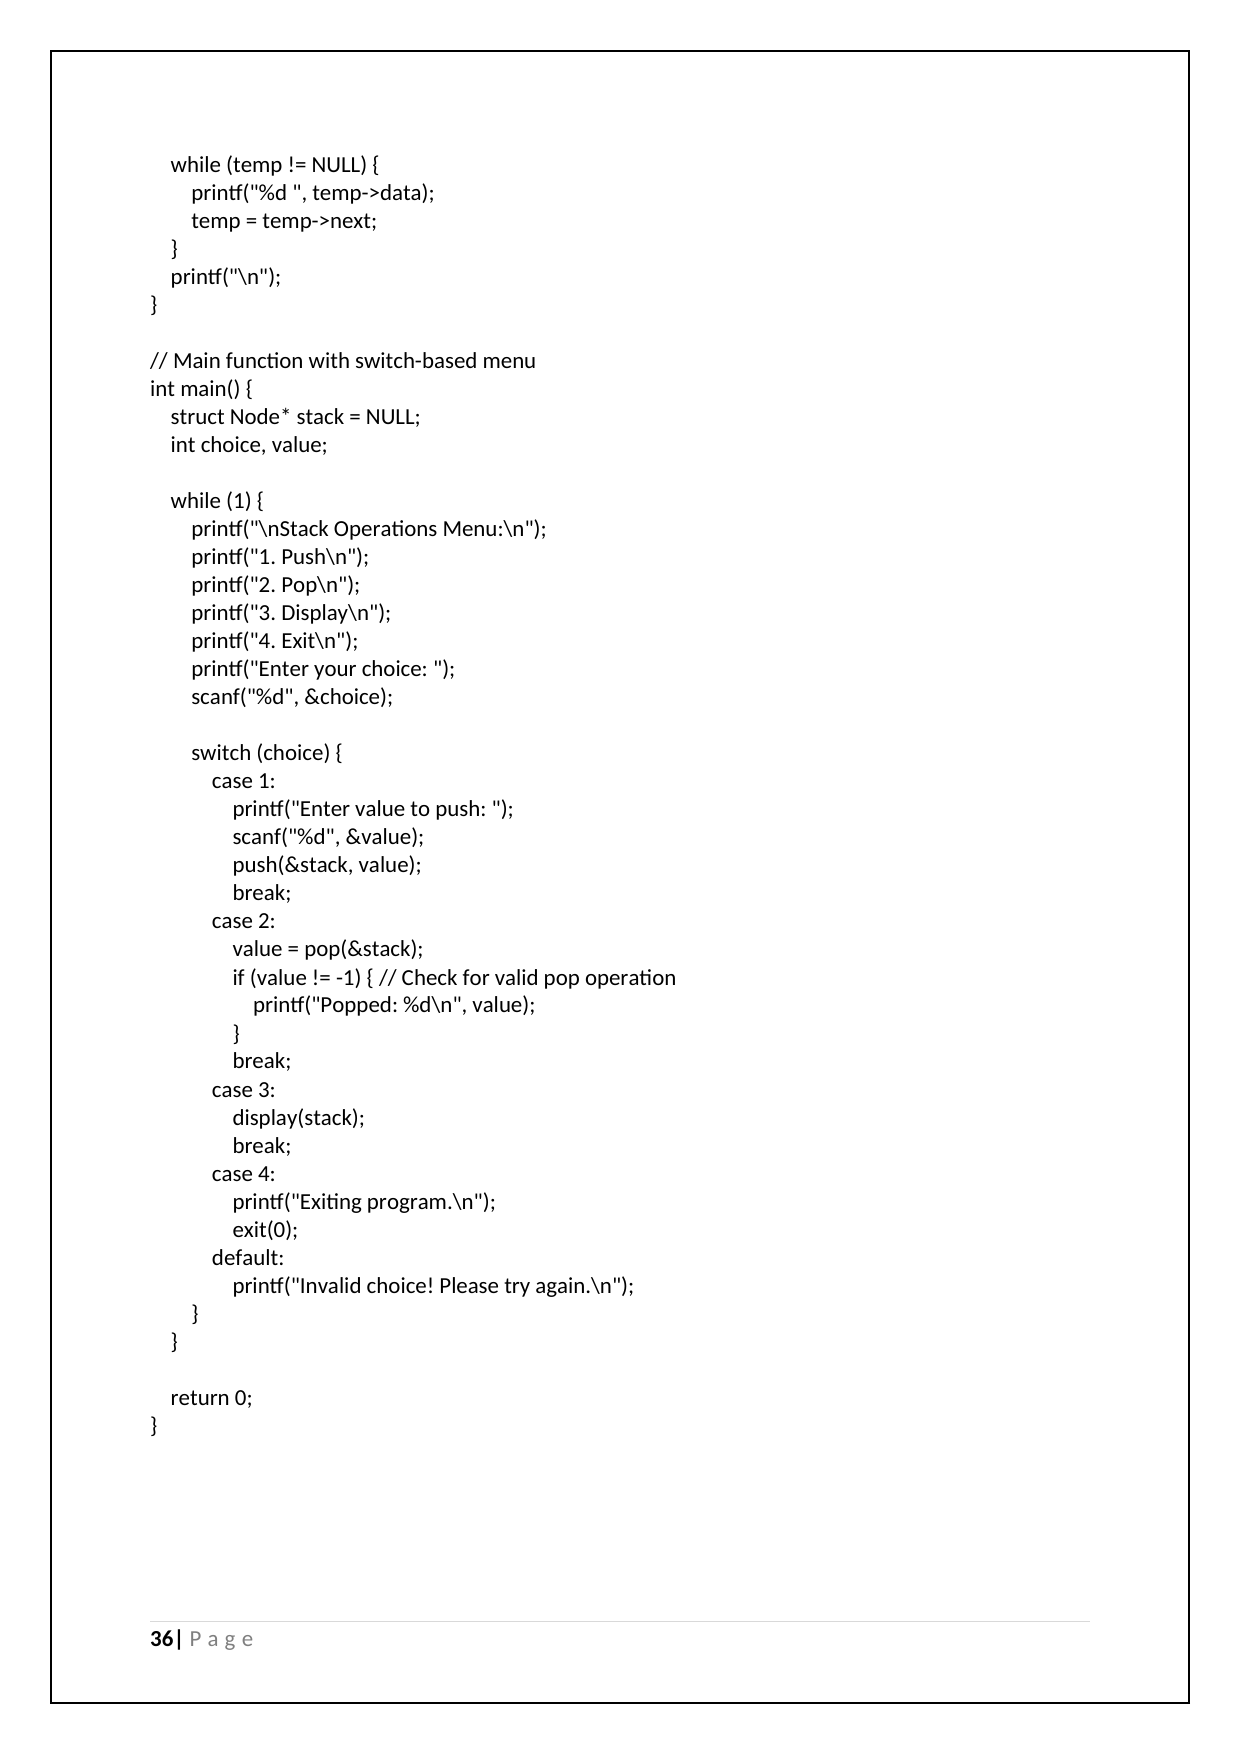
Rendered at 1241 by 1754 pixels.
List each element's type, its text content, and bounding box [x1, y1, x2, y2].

text case 4: [150, 1159, 1090, 1187]
text switch (choice) { [150, 738, 1090, 766]
text default: [150, 1243, 1090, 1271]
text } [150, 1299, 1090, 1327]
text case 1: [150, 766, 1090, 794]
text if (value != -1) { // Check for valid pop operation [150, 963, 1090, 991]
text while (temp != NULL) { [150, 150, 1090, 178]
text printf("Exiting program.\n"); [150, 1187, 1090, 1215]
text printf("Enter value to push: "); [150, 794, 1090, 822]
text } [150, 1019, 1090, 1047]
text } [150, 234, 1090, 262]
text } [150, 1411, 1090, 1439]
text printf("Invalid choice! Please try again.\n"); [150, 1271, 1090, 1299]
text display(stack); [150, 1103, 1090, 1131]
text printf("4. Exit\n"); [150, 626, 1090, 654]
text printf("\n"); [150, 262, 1090, 290]
text } [150, 1327, 1090, 1355]
text case 3: [150, 1075, 1090, 1103]
text // Main function with switch-based menu [150, 346, 1090, 374]
text exit(0); [150, 1215, 1090, 1243]
text printf("Popped: %d\n", value); [150, 991, 1090, 1019]
text push(&stack, value); [150, 851, 1090, 878]
text scanf("%d", &choice); [150, 682, 1090, 710]
text struct Node* stack = NULL; [150, 402, 1090, 430]
text int choice, value; [150, 430, 1090, 458]
text } [150, 290, 1090, 318]
text printf("1. Push\n"); [150, 542, 1090, 570]
text temp = temp->next; [150, 206, 1090, 234]
text printf("%d ", temp->data); [150, 178, 1090, 206]
text return 0; [150, 1383, 1090, 1411]
text while (1) { [150, 486, 1090, 514]
text printf("2. Pop\n"); [150, 570, 1090, 598]
text value = pop(&stack); [150, 934, 1090, 963]
text printf("Enter your choice: "); [150, 654, 1090, 682]
text scanf("%d", &value); [150, 822, 1090, 851]
text case 2: [150, 907, 1090, 934]
text printf("\nStack Operations Menu:\n"); [150, 514, 1090, 542]
text printf("3. Display\n"); [150, 598, 1090, 626]
text break; [150, 878, 1090, 907]
text break; [150, 1047, 1090, 1075]
text break; [150, 1131, 1090, 1159]
text int main() { [150, 374, 1090, 402]
